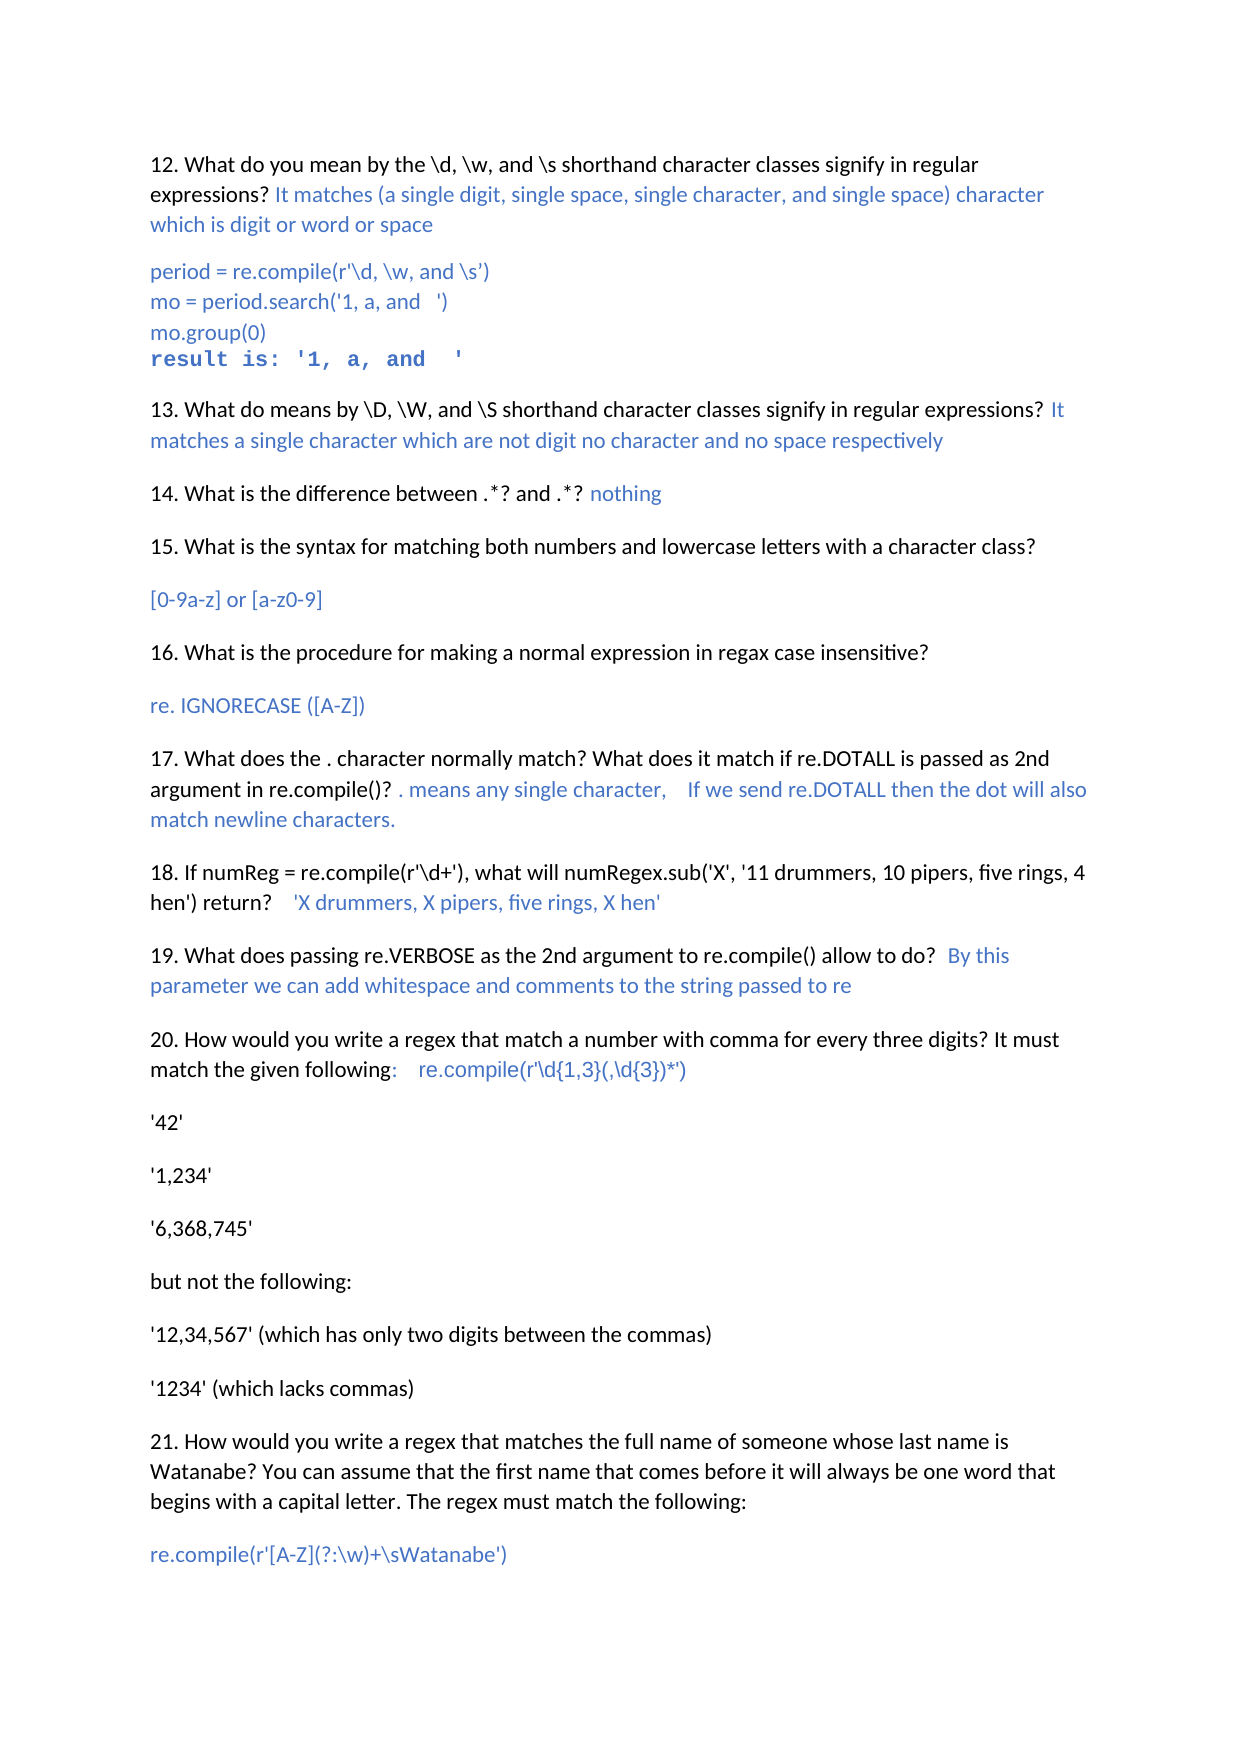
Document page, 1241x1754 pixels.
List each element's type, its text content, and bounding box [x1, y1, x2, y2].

text 19. What does passing re.VERBOSE as the 2nd argument to re.compile() allow to do? By this parameter we can add whitespace and comments to the string passed to re [150, 941, 1090, 1000]
text mo = period.search('1, a, and ') [150, 287, 1090, 316]
text 13. What do means by \D, \W, and \S shorthand character classes signify in regular expressions? It matches a single character which are not digit no character and no space respectively [150, 396, 1090, 454]
text 17. What does the . character normally match? What does it match if re.DOTALL is passed as 2nd argument in re.compile()? . means any single character, If we send re.DOTALL then the dot will also match newline characters. [150, 744, 1090, 833]
text [0-9a-z] or [a-z0-9] [150, 585, 1090, 613]
text but not the following: [150, 1267, 1090, 1296]
text mo.group(0) [150, 318, 1090, 346]
text '1,234' [150, 1161, 1090, 1189]
text 20. How would you write a regex that match a number with comma for every three digits? It must match the given following: re.compile(r'\d{1,3}(,\d{3})*') [150, 1025, 1090, 1083]
text '1234' (which lacks commas) [150, 1374, 1090, 1402]
text '42' [150, 1108, 1090, 1136]
text '12,34,567' (which has only two digits between the commas) [150, 1321, 1090, 1349]
text period = re.compile(r'\d, \w, and \s’) [150, 257, 1090, 285]
text '6,368,745' [150, 1214, 1090, 1242]
text result is: '1, a, and ' [150, 348, 1090, 373]
text 14. What is the difference between .*? and .*? nothing [150, 479, 1090, 507]
text 21. How would you write a regex that matches the full name of someone whose last name is Watanabe? You can assume that the first name that comes before it will always be one word that begins with a capital letter. The regex must match the following: [150, 1427, 1090, 1515]
text 12. What do you mean by the \d, \w, and \s shorthand character classes signify in regular expressions? It matches (a single digit, single space, single character, and single space) character which is digit or word or space [150, 150, 1090, 238]
text 15. What is the syntax for matching both numbers and lowercase letters with a character class? [150, 532, 1090, 560]
text 16. What is the procedure for making a normal expression in regax case insensitive? [150, 638, 1090, 666]
text 18. If numReg = re.compile(r'\d+'), what will numRegex.sub('X', '11 drummers, 10 pipers, five rings, 4 hen') return? 'X drummers, X pipers, five rings, X hen' [150, 858, 1090, 916]
text re. IGNORECASE ([A-Z]) [150, 691, 1090, 719]
text re.compile(r'[A-Z](?:\w)+\sWatanabe') [150, 1540, 1090, 1568]
